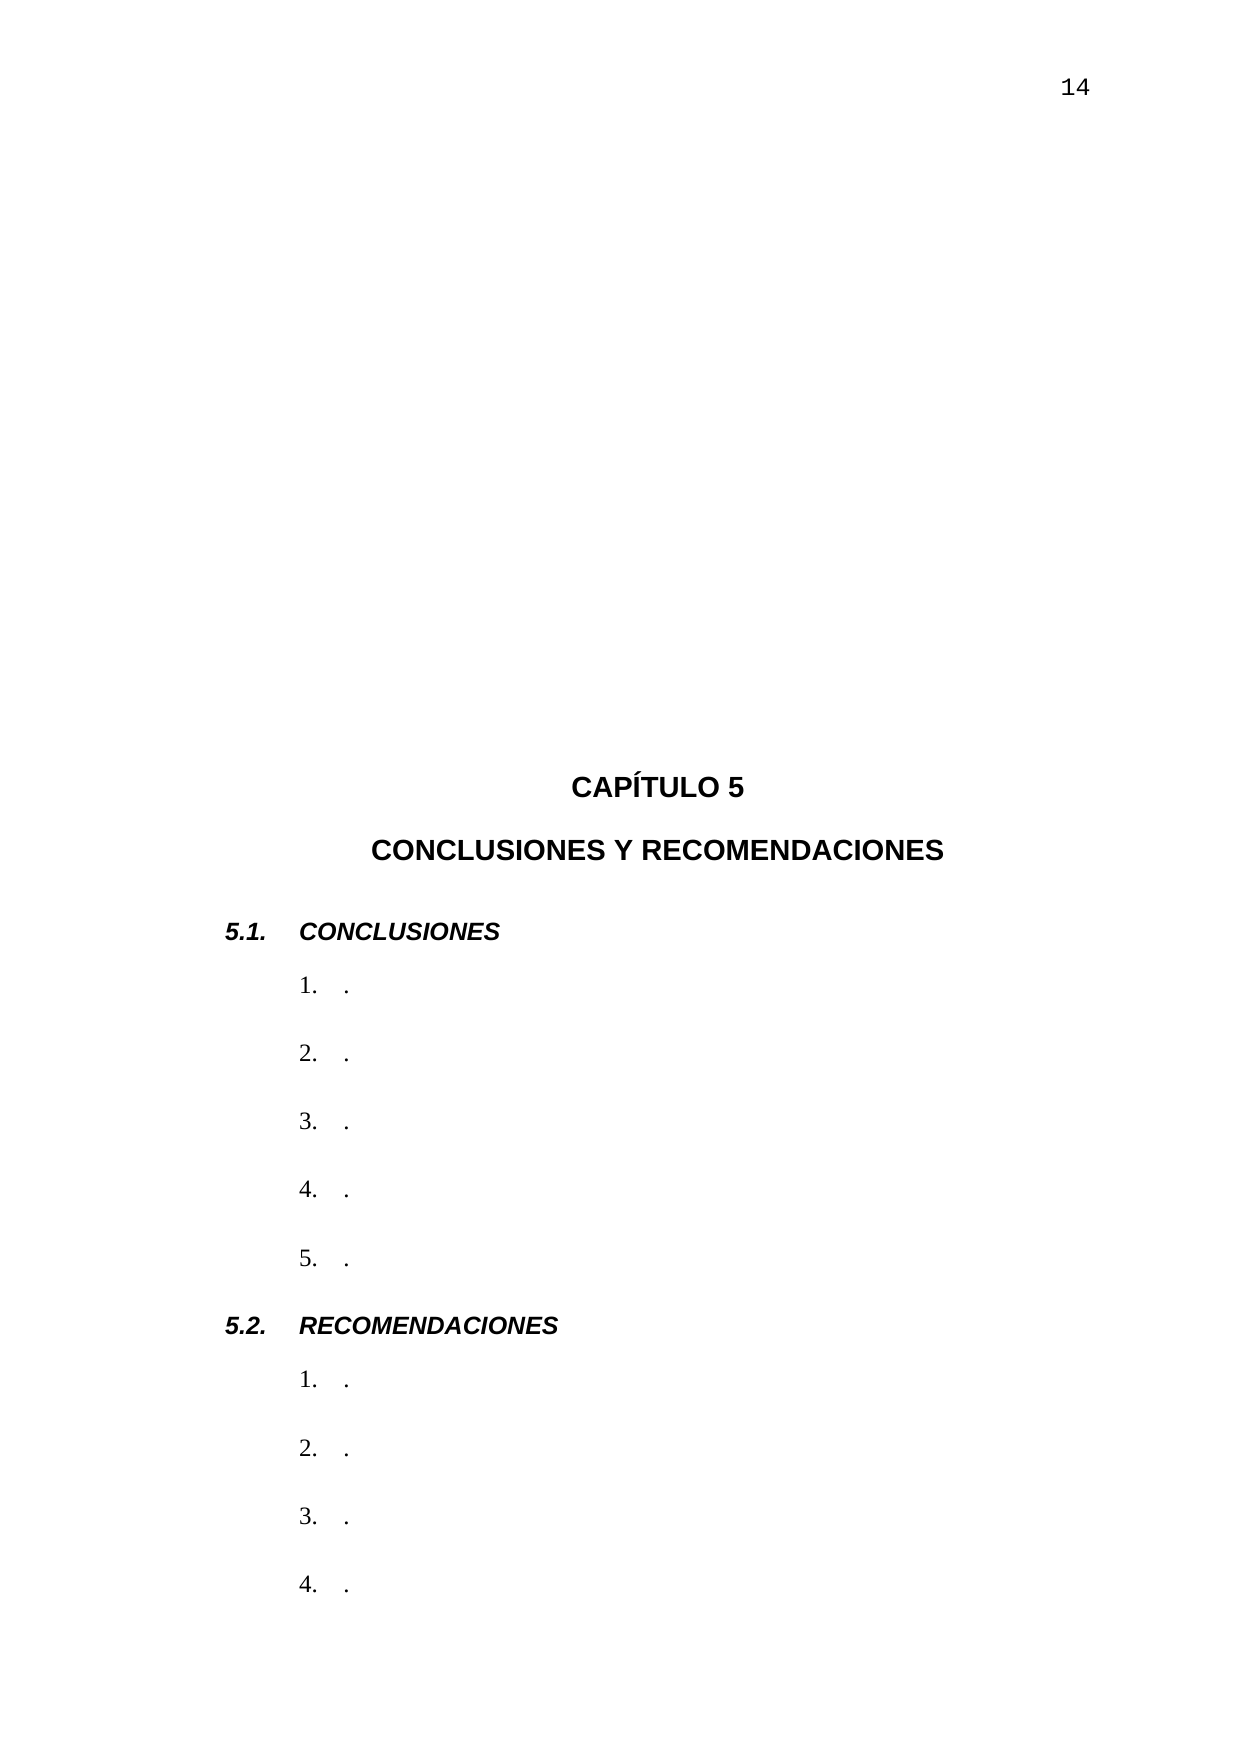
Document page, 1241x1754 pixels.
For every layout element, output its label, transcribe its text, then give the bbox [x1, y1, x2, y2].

text Conclusiones y recomendaciones [225, 833, 1090, 866]
subtitle Recomendaciones [225, 1311, 1090, 1339]
subtitle Conclusiones [225, 916, 1090, 945]
